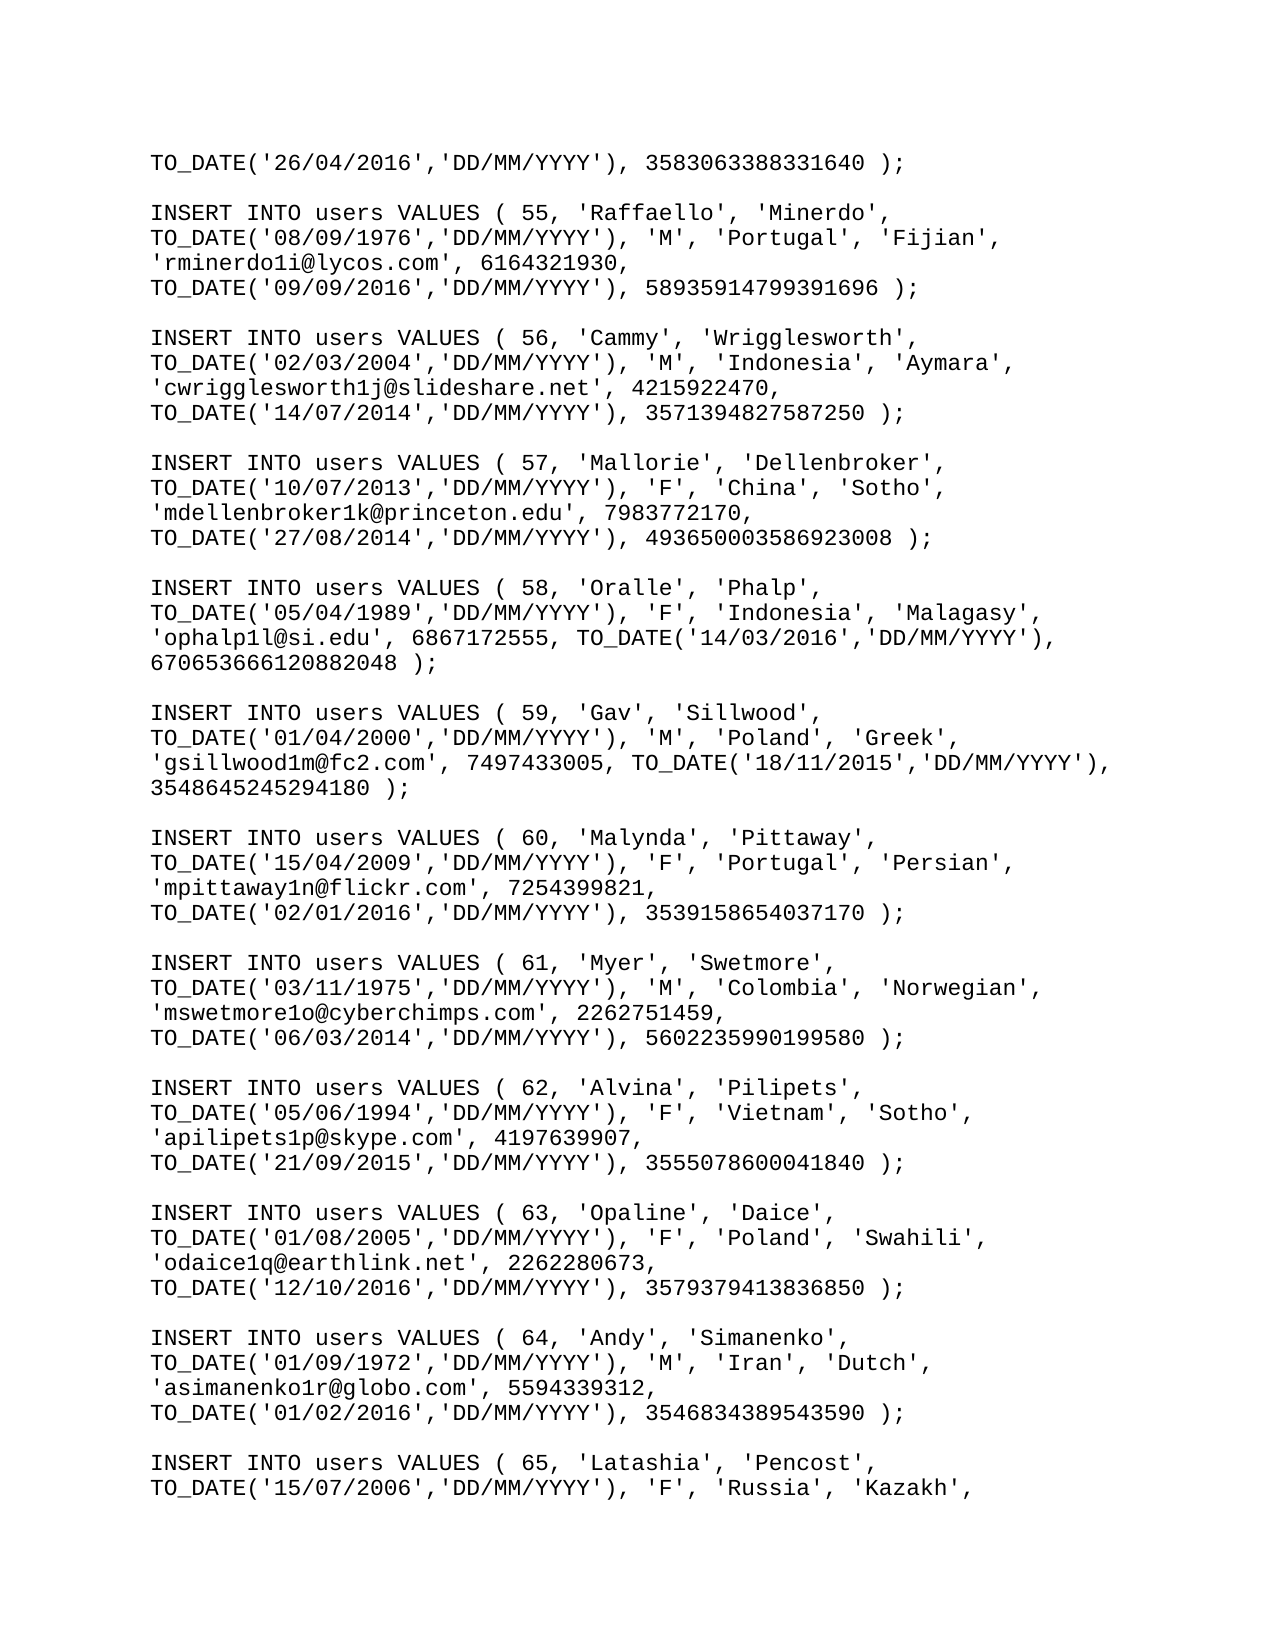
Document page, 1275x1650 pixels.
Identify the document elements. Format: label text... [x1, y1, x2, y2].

text INSERT INTO users VALUES ( 60, 'Malynda', 'Pittaway', TO_DATE('15/04/2009','DD/MM/YYYY'), 'F', 'Portugal', 'Persian', 'mpittaway1n@flickr.com', 7254399821, TO_DATE('02/01/2016','DD/MM/YYYY'), 3539158654037170 ); [150, 825, 1125, 925]
text INSERT INTO users VALUES ( 63, 'Opaline', 'Daice', TO_DATE('01/08/2005','DD/MM/YYYY'), 'F', 'Poland', 'Swahili', 'odaice1q@earthlink.net', 2262280673, TO_DATE('12/10/2016','DD/MM/YYYY'), 3579379413836850 ); [150, 1200, 1125, 1300]
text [150, 150, 1125, 175]
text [150, 1450, 1125, 1500]
text INSERT INTO users VALUES ( 59, 'Gav', 'Sillwood', TO_DATE('01/04/2000','DD/MM/YYYY'), 'M', 'Poland', 'Greek', 'gsillwood1m@fc2.com', 7497433005, TO_DATE('18/11/2015','DD/MM/YYYY'), 3548645245294180 ); [150, 700, 1125, 800]
text INSERT INTO users VALUES ( 58, 'Oralle', 'Phalp', TO_DATE('05/04/1989','DD/MM/YYYY'), 'F', 'Indonesia', 'Malagasy', 'ophalp1l@si.edu', 6867172555, TO_DATE('14/03/2016','DD/MM/YYYY'), 670653666120882048 ); [150, 575, 1125, 675]
text INSERT INTO users VALUES ( 56, 'Cammy', 'Wrigglesworth', TO_DATE('02/03/2004','DD/MM/YYYY'), 'M', 'Indonesia', 'Aymara', 'cwrigglesworth1j@slideshare.net', 4215922470, TO_DATE('14/07/2014','DD/MM/YYYY'), 3571394827587250 ); [150, 325, 1125, 425]
text INSERT INTO users VALUES ( 64, 'Andy', 'Simanenko', TO_DATE('01/09/1972','DD/MM/YYYY'), 'M', 'Iran', 'Dutch', 'asimanenko1r@globo.com', 5594339312, TO_DATE('01/02/2016','DD/MM/YYYY'), 3546834389543590 ); [150, 1325, 1125, 1425]
text INSERT INTO users VALUES ( 57, 'Mallorie', 'Dellenbroker', TO_DATE('10/07/2013','DD/MM/YYYY'), 'F', 'China', 'Sotho', 'mdellenbroker1k@princeton.edu', 7983772170, TO_DATE('27/08/2014','DD/MM/YYYY'), 493650003586923008 ); [150, 450, 1125, 550]
text INSERT INTO users VALUES ( 62, 'Alvina', 'Pilipets', TO_DATE('05/06/1994','DD/MM/YYYY'), 'F', 'Vietnam', 'Sotho', 'apilipets1p@skype.com', 4197639907, TO_DATE('21/09/2015','DD/MM/YYYY'), 3555078600041840 ); [150, 1075, 1125, 1175]
text INSERT INTO users VALUES ( 61, 'Myer', 'Swetmore', TO_DATE('03/11/1975','DD/MM/YYYY'), 'M', 'Colombia', 'Norwegian', 'mswetmore1o@cyberchimps.com', 2262751459, TO_DATE('06/03/2014','DD/MM/YYYY'), 5602235990199580 ); [150, 950, 1125, 1050]
text INSERT INTO users VALUES ( 55, 'Raffaello', 'Minerdo', TO_DATE('08/09/1976','DD/MM/YYYY'), 'M', 'Portugal', 'Fijian', 'rminerdo1i@lycos.com', 6164321930, TO_DATE('09/09/2016','DD/MM/YYYY'), 58935914799391696 ); [150, 200, 1125, 300]
